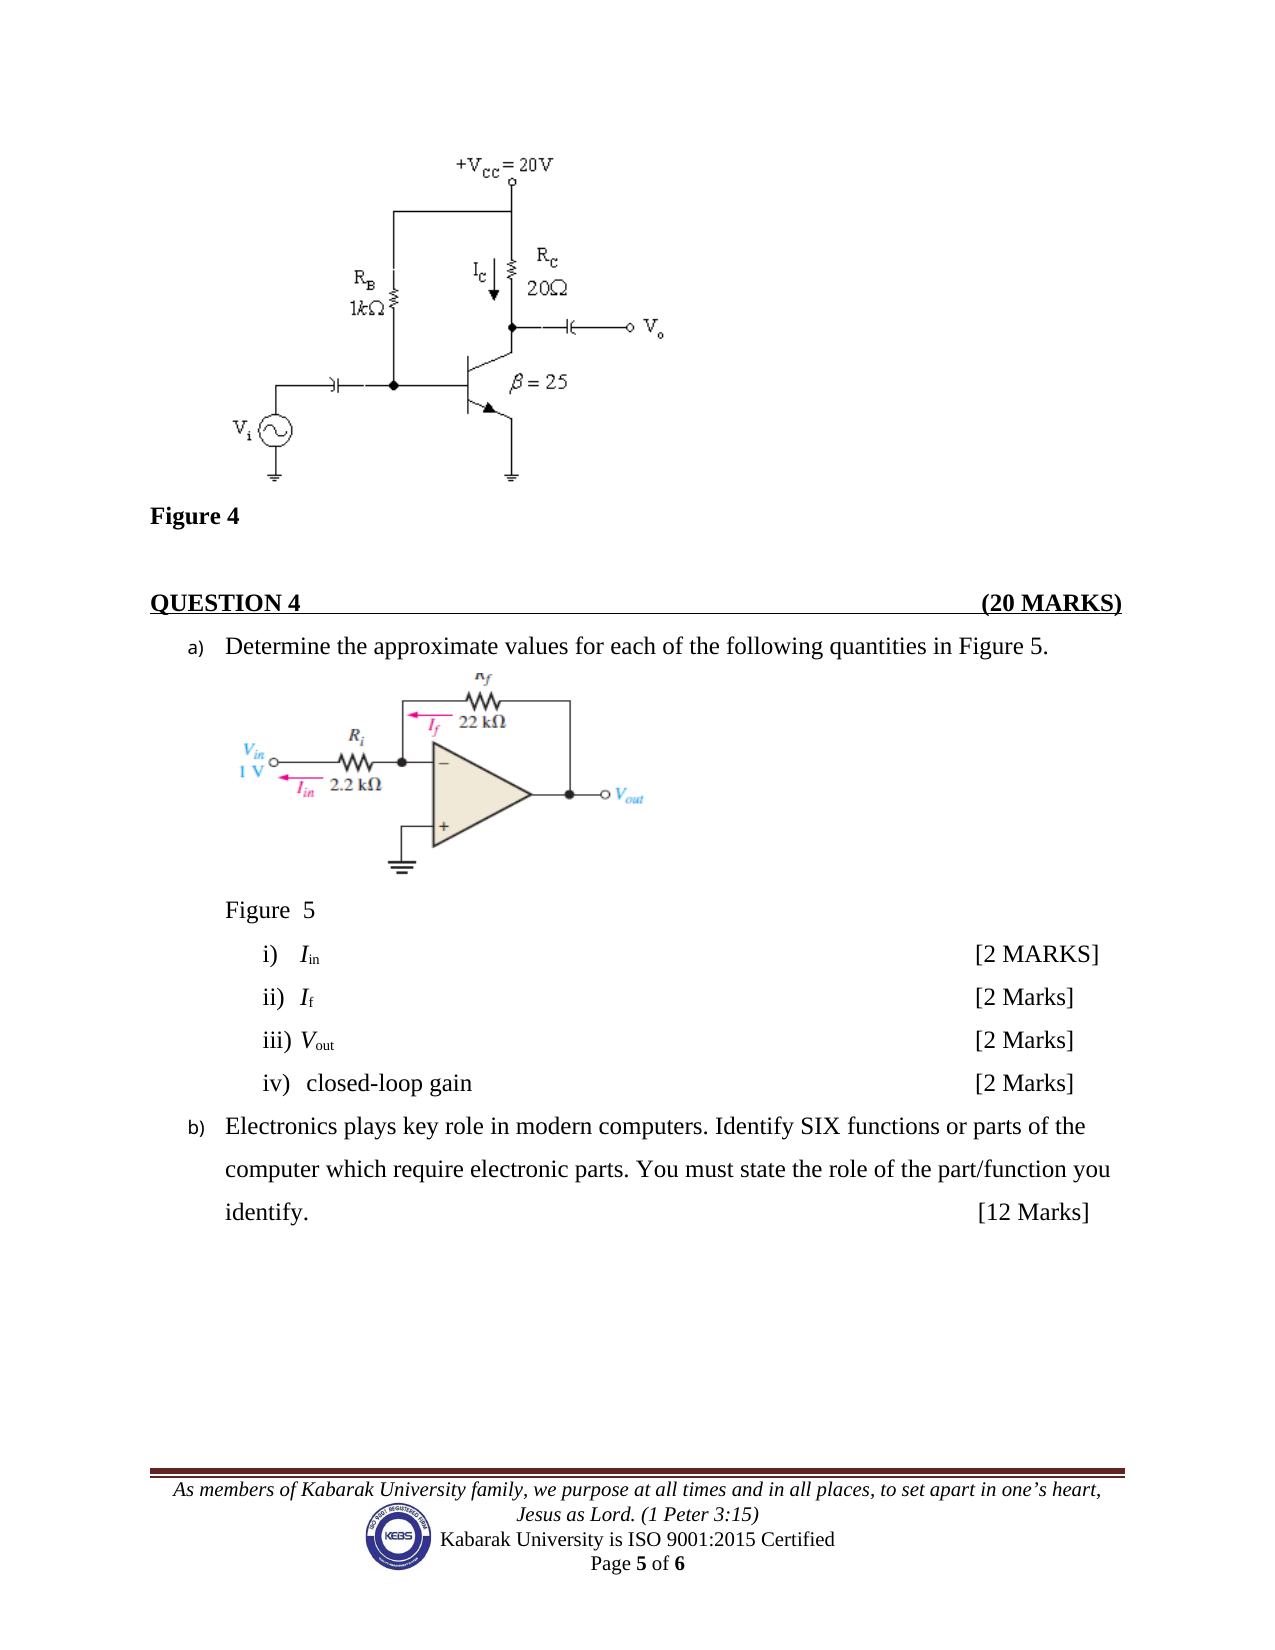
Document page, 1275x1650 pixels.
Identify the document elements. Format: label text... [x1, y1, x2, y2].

list Electronics plays key role in modern computers. Identify SIX functions or parts of the computer which require electronic parts. You must state the role of the part/function you identify. [12 Marks] [187, 1111, 1125, 1226]
text Figure 4 [150, 501, 1125, 530]
picture [365, 1499, 432, 1572]
list Iin [2 MARKS] [262, 939, 1125, 967]
text QUESTION 4 (20 MARKS) [150, 588, 1125, 616]
picture [225, 673, 685, 882]
list If [2 Marks] [262, 982, 1125, 1011]
list Vout [2 Marks] [262, 1025, 1125, 1054]
picture [225, 150, 670, 488]
list closed-loop gain [2 Marks] [262, 1068, 1125, 1097]
list Determine the approximate values for each of the following quantities in Figure 5. [187, 631, 1125, 659]
list Figure 5 [225, 896, 1125, 924]
